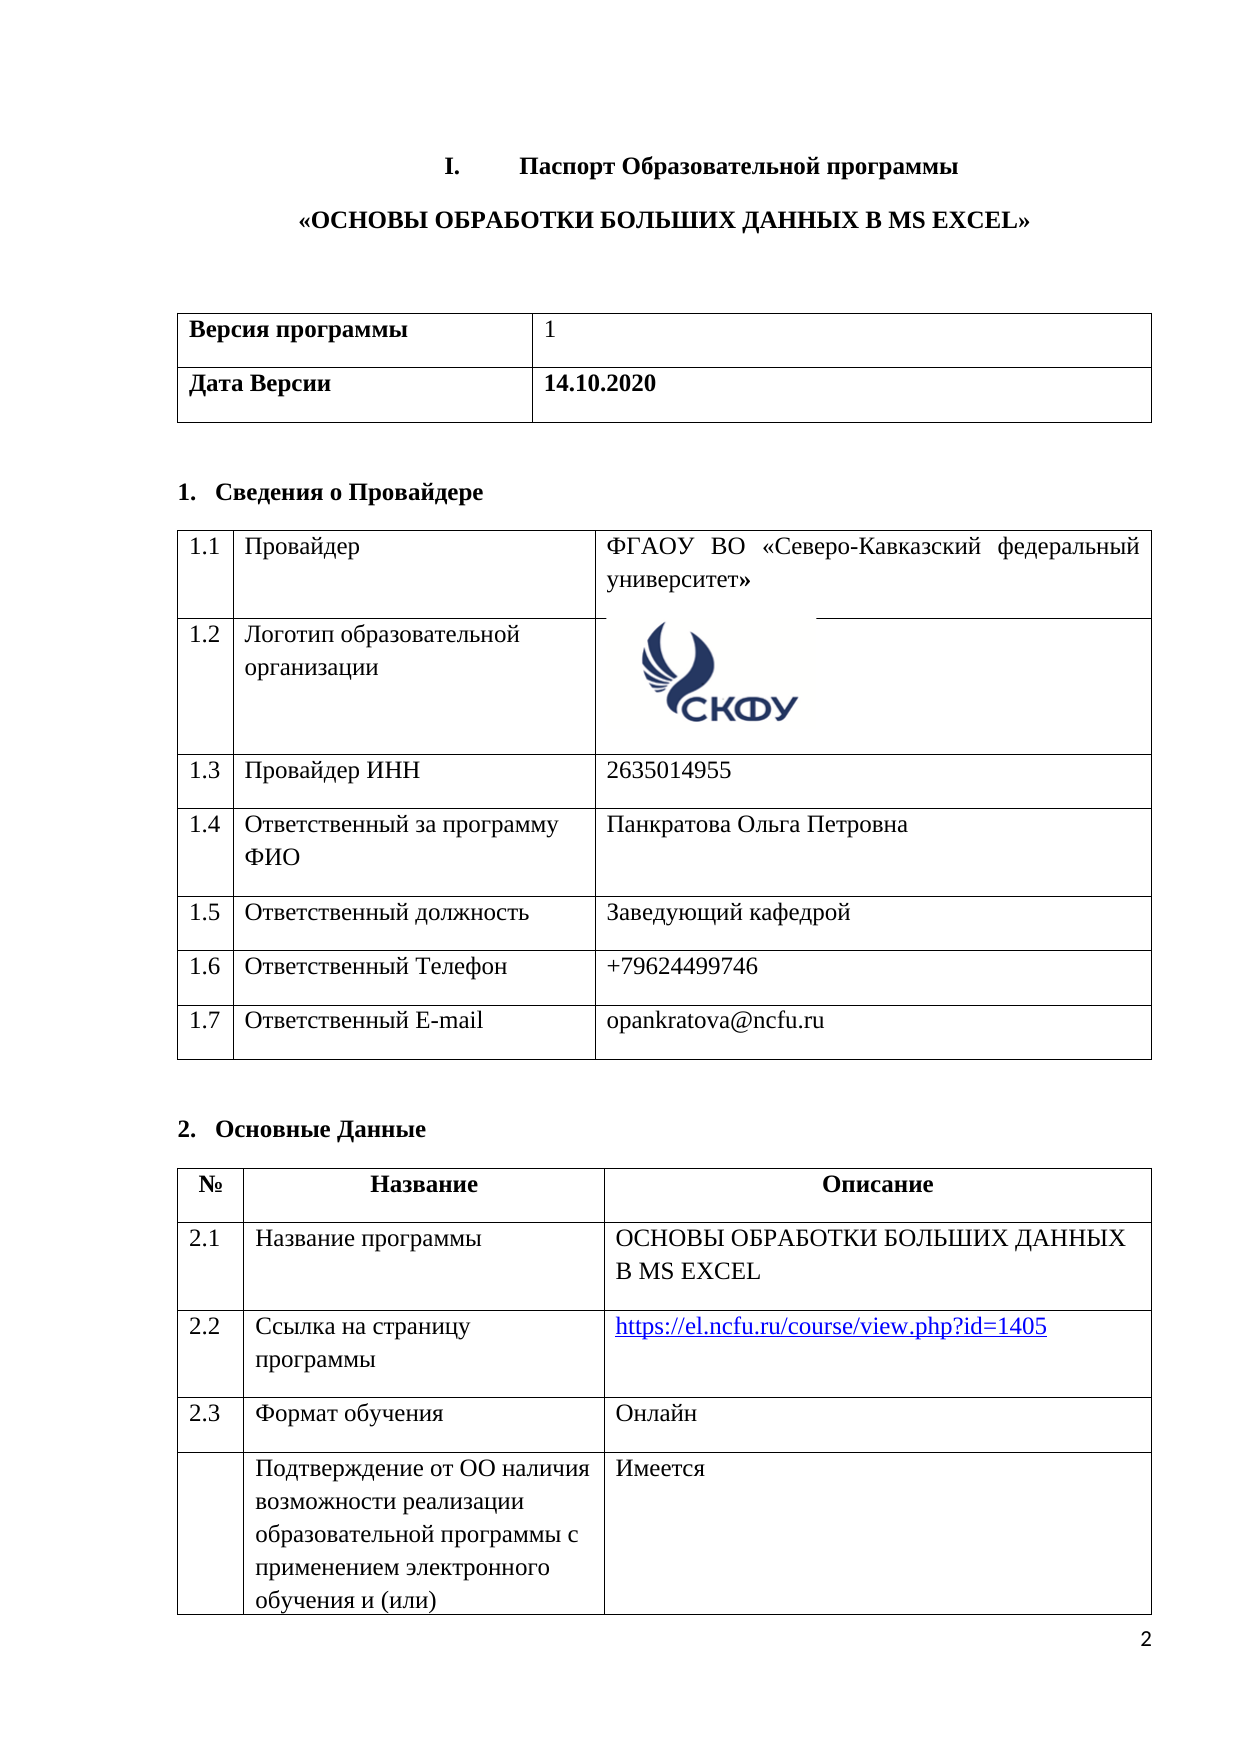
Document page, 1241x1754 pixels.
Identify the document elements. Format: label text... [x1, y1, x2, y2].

table_cell Имеется [605, 1453, 1151, 1614]
table_cell opankratova@ncfu.ru [596, 1006, 1151, 1059]
table_cell 1.7 [178, 1006, 233, 1059]
table_cell 14.10.2020 [533, 368, 1151, 422]
table_cell Ответственный должность [234, 897, 595, 950]
table_header № [178, 1169, 243, 1222]
table_cell Ссылка на страницу программы [244, 1311, 604, 1397]
table_header Версия программы [178, 314, 532, 367]
list Основные Данные [177, 1114, 1152, 1143]
table_cell Ответственный Телефон [234, 951, 595, 1004]
table_cell 1.6 [178, 951, 233, 1004]
table_header 1.1 [178, 531, 233, 618]
table_cell 1.2 [178, 619, 233, 754]
table_cell Формат обучения [244, 1398, 604, 1452]
table_cell https://el.ncfu.ru/course/view.php?id=1405 [605, 1311, 1151, 1397]
table_header 1 [533, 314, 1151, 367]
table_cell [596, 619, 1151, 754]
table_header ФГАОУ ВО «Северо-Кавказский федеральный университет» [596, 531, 1151, 618]
table_header Провайдер [234, 531, 595, 618]
table_cell Название программы [244, 1223, 604, 1310]
table_cell 2.3 [178, 1398, 243, 1452]
table_cell Логотип образовательной организации [234, 619, 595, 754]
table_cell 1.5 [178, 897, 233, 950]
table_cell 1.4 [178, 809, 233, 896]
table_cell +79624499746 [596, 951, 1151, 1004]
table_cell ОСНОВЫ ОБРАБОТКИ БОЛЬШИХ ДАННЫХ В MS EXCEL [605, 1223, 1151, 1310]
picture [606, 618, 817, 729]
table_cell [178, 1453, 243, 1614]
table_header Описание [605, 1169, 1151, 1222]
table_cell Дата Версии [178, 368, 532, 422]
table_cell Заведующий кафедрой [596, 897, 1151, 950]
table_cell Панкратова Ольга Петровна [596, 809, 1151, 896]
table_cell Онлайн [605, 1398, 1151, 1452]
table_cell Провайдер ИНН [234, 755, 595, 808]
table_cell 2635014955 [596, 755, 1151, 808]
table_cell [244, 1453, 604, 1614]
list Сведения о Провайдере [177, 477, 1152, 505]
table_cell Ответственный за программу ФИО [234, 809, 595, 896]
table_cell 1.3 [178, 755, 233, 808]
table_cell Ответственный Е-mail [234, 1006, 595, 1059]
text «ОСНОВЫ ОБРАБОТКИ БОЛЬШИХ ДАННЫХ В MS EXCEL» [177, 205, 1152, 234]
list Паспорт Образовательной программы [251, 151, 1152, 180]
table_header Название [244, 1169, 604, 1222]
table_cell 2.1 [178, 1223, 243, 1310]
table_cell 2.2 [178, 1311, 243, 1397]
